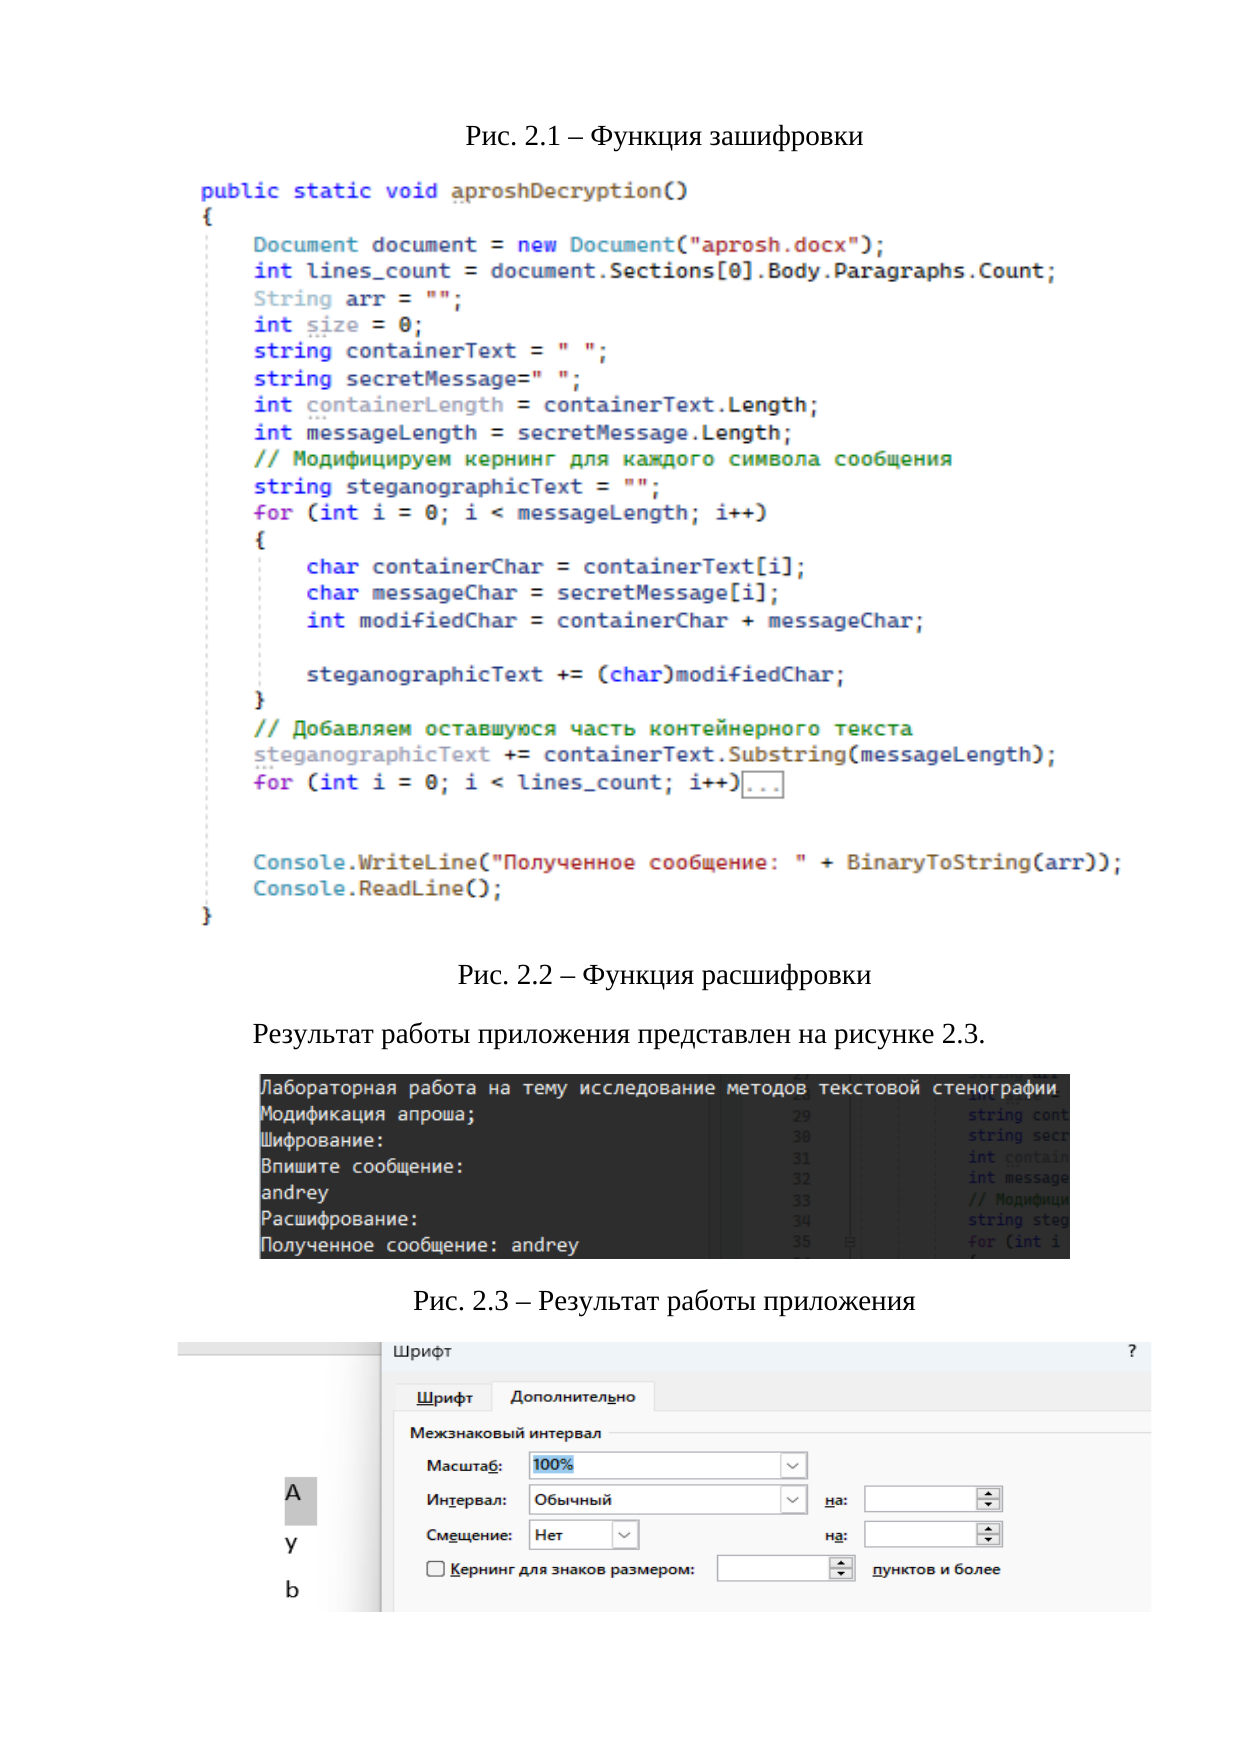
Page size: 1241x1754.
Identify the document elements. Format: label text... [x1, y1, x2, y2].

text Результат работы приложения представлен на рисунке 2.3. [177, 1016, 1152, 1049]
text Рис. 2.2 – Функция расшифровки [177, 957, 1152, 991]
picture [177, 1342, 1152, 1612]
text Рис. 2.3 – Результат работы приложения [177, 1283, 1152, 1317]
text Рис. 2.1 – Функция зашифровки [177, 118, 1152, 152]
picture [198, 176, 1131, 933]
picture [258, 1074, 1070, 1259]
